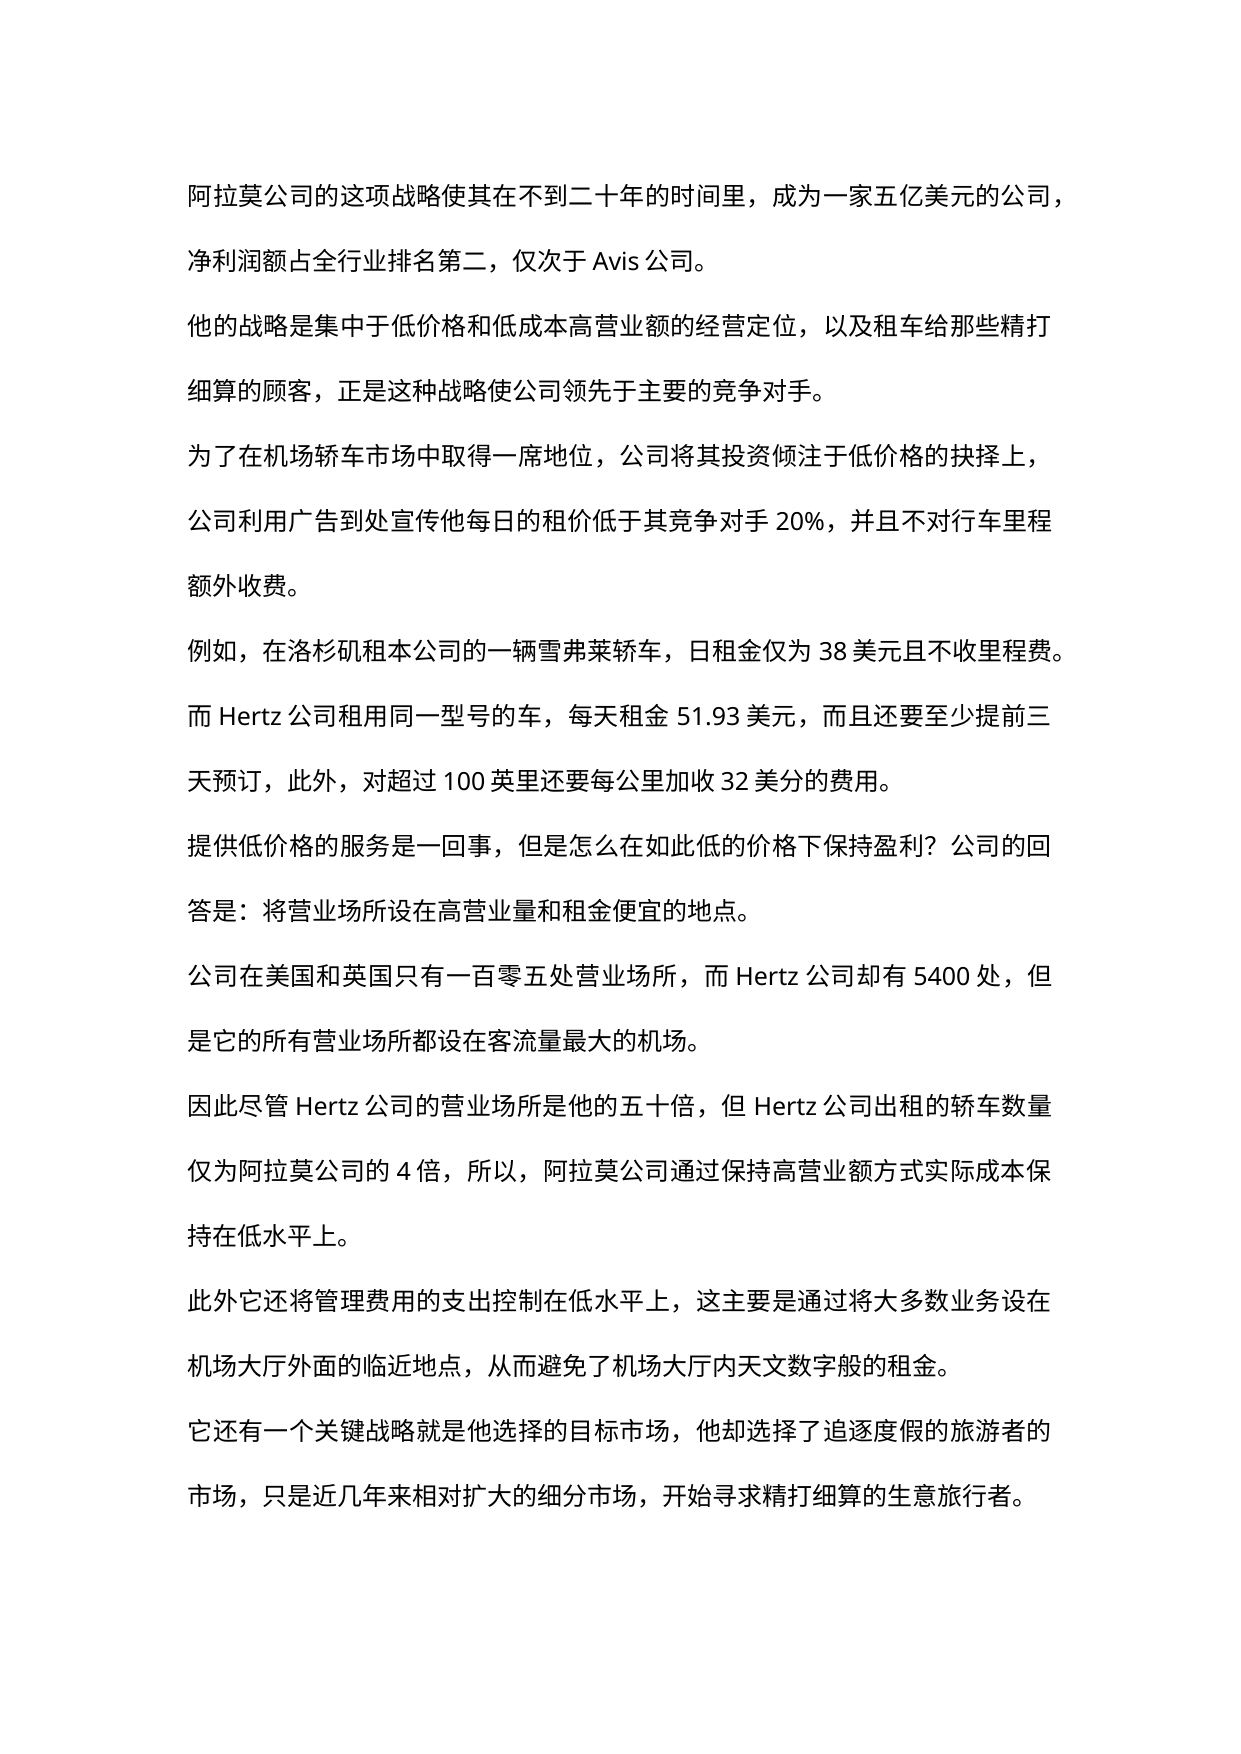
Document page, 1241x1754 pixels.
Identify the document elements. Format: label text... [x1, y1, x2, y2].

text 阿拉莫公司的这项战略使其在不到二十年的时间里，成为一家五亿美元的公司，净利润额占全行业排名第二，仅次于Avis公司。 [187, 162, 1053, 292]
text 提供低价格的服务是一回事，但是怎么在如此低的价格下保持盈利？公司的回答是：将营业场所设在高营业量和租金便宜的地点。 [187, 812, 1053, 942]
text 此外它还将管理费用的支出控制在低水平上，这主要是通过将大多数业务设在机场大厅外面的临近地点，从而避免了机场大厅内天文数字般的租金。 [187, 1267, 1053, 1397]
text 为了在机场轿车市场中取得一席地位，公司将其投资倾注于低价格的抉择上，公司利用广告到处宣传他每日的租价低于其竞争对手20%，并且不对行车里程额外收费。 [187, 422, 1053, 617]
text 因此尽管Hertz公司的营业场所是他的五十倍，但Hertz公司出租的轿车数量仅为阿拉莫公司的4倍，所以，阿拉莫公司通过保持高营业额方式实际成本保持在低水平上。 [187, 1072, 1053, 1267]
text 例如，在洛杉矶租本公司的一辆雪弗莱轿车，日租金仅为38美元且不收里程费。而Hertz公司租用同一型号的车，每天租金51.93美元，而且还要至少提前三天预订，此外，对超过100英里还要每公里加收32美分的费用。 [187, 617, 1053, 812]
text 它还有一个关键战略就是他选择的目标市场，他却选择了追逐度假的旅游者的市场，只是近几年来相对扩大的细分市场，开始寻求精打细算的生意旅行者。 [187, 1397, 1053, 1527]
text 公司在美国和英国只有一百零五处营业场所，而Hertz公司却有5400处，但是它的所有营业场所都设在客流量最大的机场。 [187, 942, 1053, 1072]
text 他的战略是集中于低价格和低成本高营业额的经营定位，以及租车给那些精打细算的顾客，正是这种战略使公司领先于主要的竞争对手。 [187, 292, 1053, 422]
